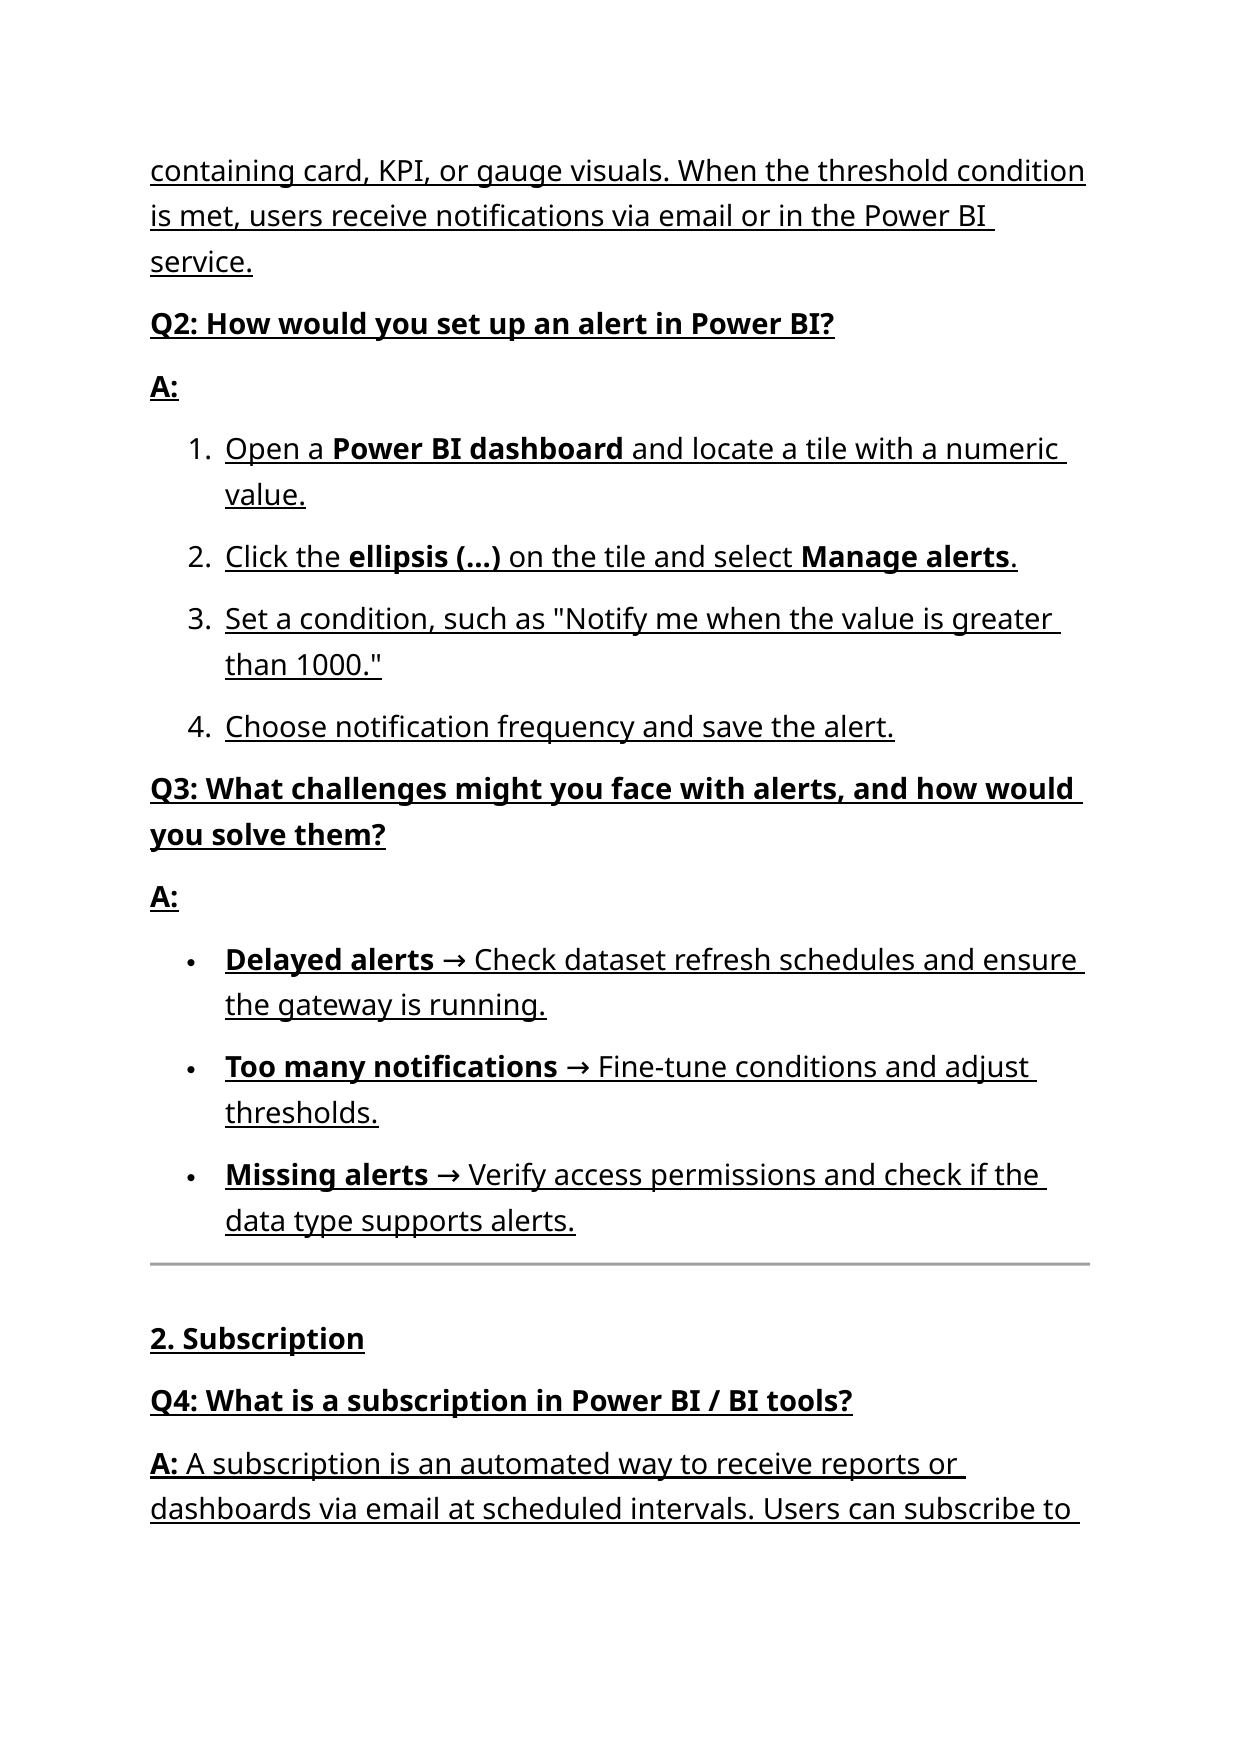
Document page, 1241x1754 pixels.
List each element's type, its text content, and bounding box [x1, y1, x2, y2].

list Too many notifications → Fine-tune conditions and adjust thresholds. [187, 1047, 1090, 1132]
text Q3: What challenges might you face with alerts, and how would you solve them? [150, 768, 1090, 854]
text A: [150, 876, 1090, 916]
list Open a Power BI dashboard and locate a tile with a numeric value. [187, 428, 1090, 513]
text Q2: How would you set up an alert in Power BI? [150, 303, 1090, 343]
list Click the ellipsis (...) on the tile and select Manage alerts. [187, 536, 1090, 576]
text 2. Subscription [150, 1318, 1090, 1358]
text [150, 1443, 1090, 1528]
text A: [150, 366, 1090, 406]
list Set a condition, such as "Notify me when the value is greater than 1000." [187, 598, 1090, 684]
list Missing alerts → Verify access permissions and check if the data type supports alerts. [187, 1154, 1090, 1240]
list Delayed alerts → Check dataset refresh schedules and ensure the gateway is running. [187, 939, 1090, 1024]
list Choose notification frequency and save the alert. [187, 706, 1090, 746]
text Q4: What is a subscription in Power BI / BI tools? [150, 1381, 1090, 1420]
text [150, 150, 1090, 281]
